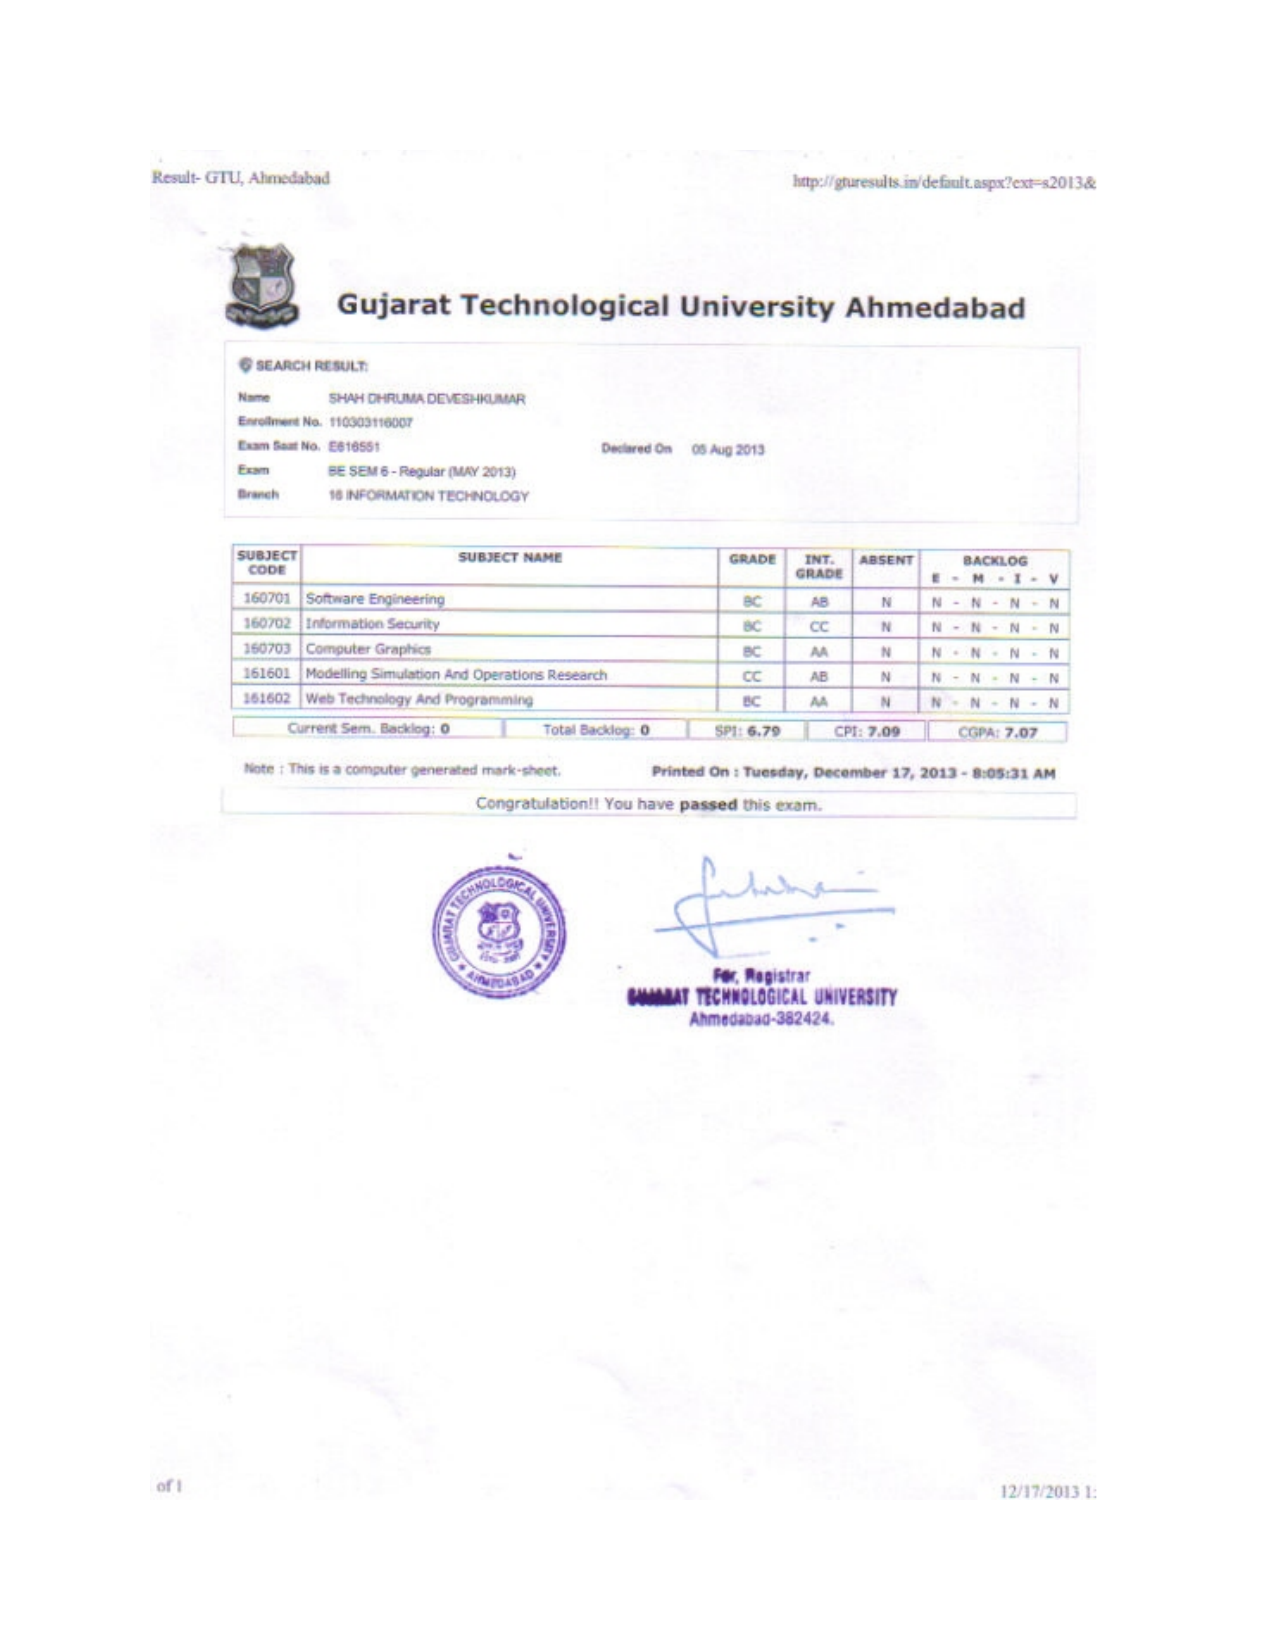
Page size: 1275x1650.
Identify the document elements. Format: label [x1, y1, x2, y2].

picture [150, 150, 1097, 1500]
